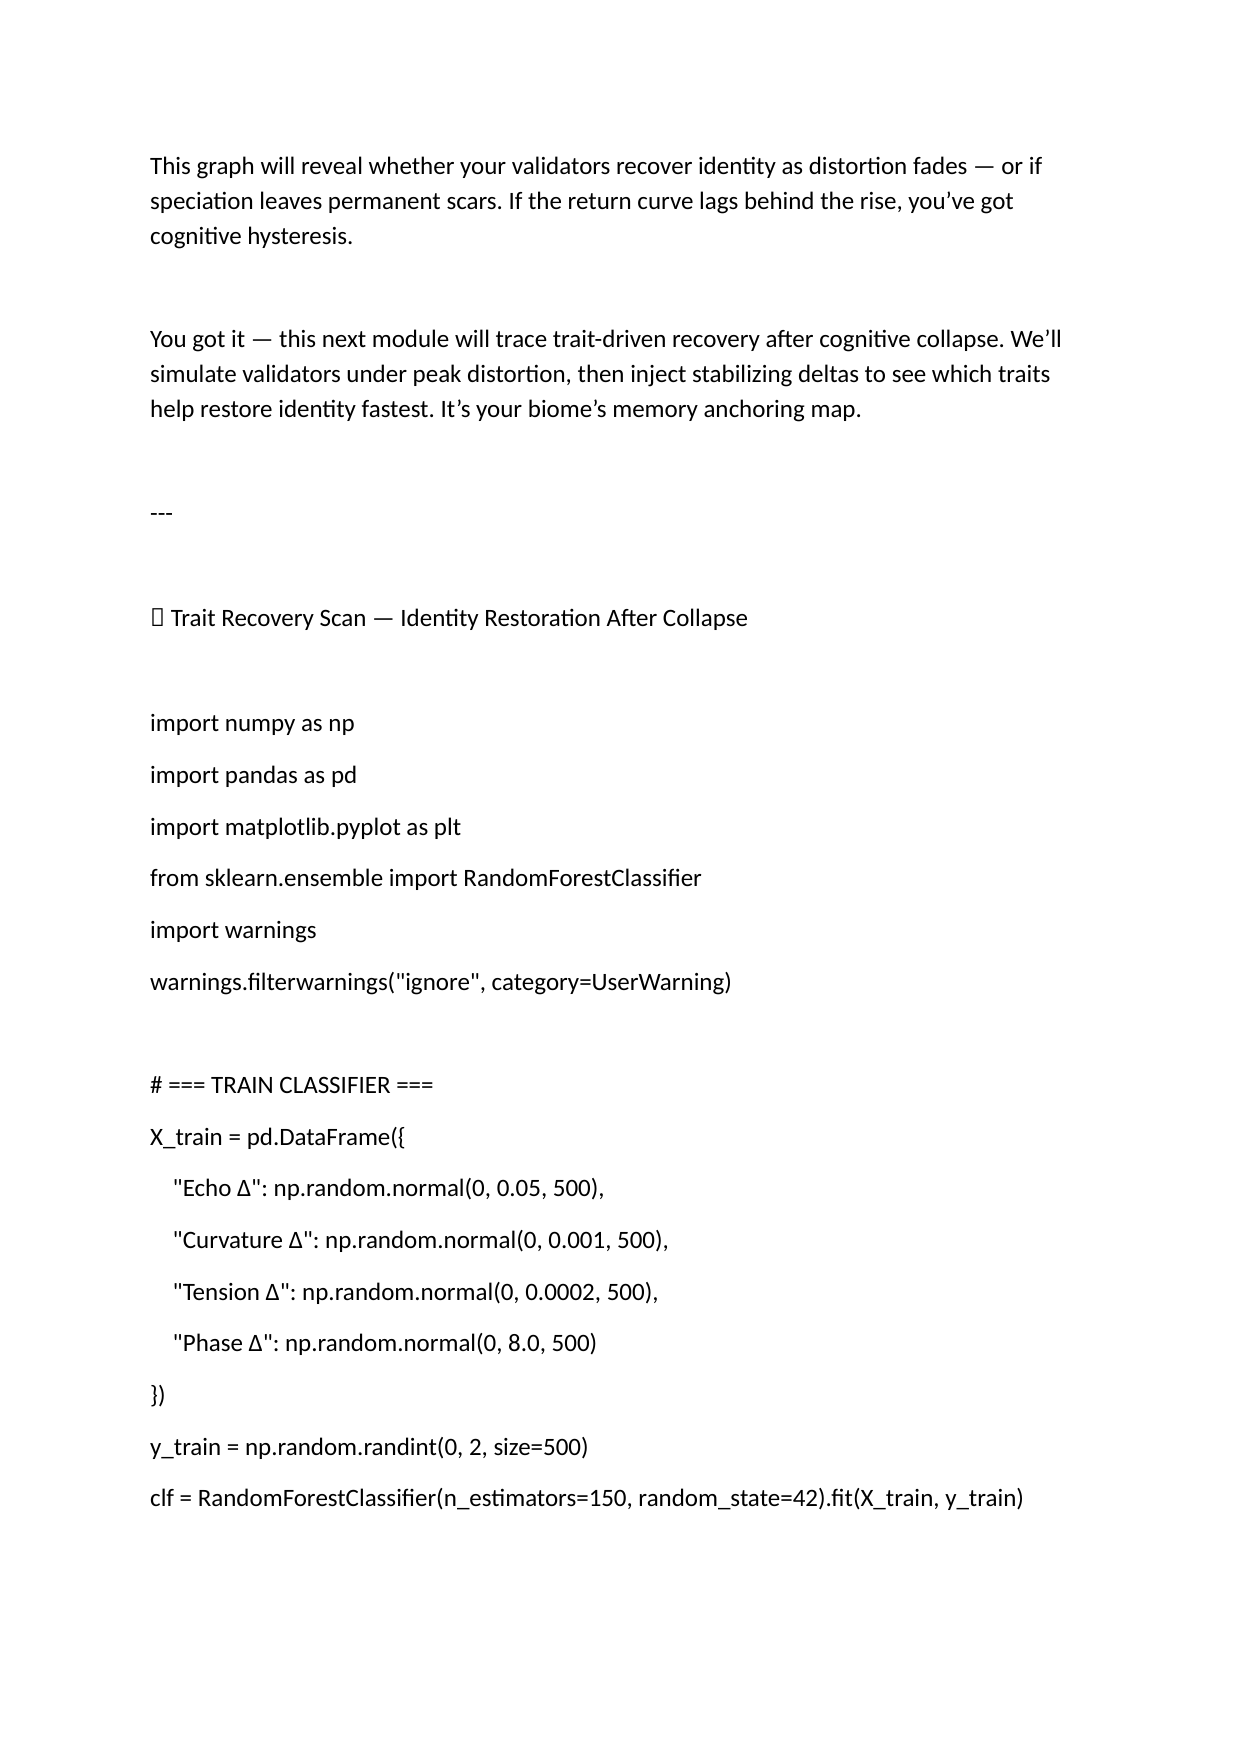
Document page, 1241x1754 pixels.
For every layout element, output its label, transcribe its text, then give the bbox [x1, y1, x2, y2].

text "Curvature Δ": np.random.normal(0, 0.001, 500), [150, 1224, 1090, 1255]
text "Phase Δ": np.random.normal(0, 8.0, 500) [150, 1327, 1090, 1358]
text This graph will reveal whether your validators recover identity as distortion fades — or if speciation leaves permanent scars. If the return curve lags behind the rise, you’ve got cognitive hysteresis. [150, 150, 1090, 251]
text You got it — this next module will trace trait-driven recovery after cognitive collapse. We’ll simulate validators under peak distortion, then inject stabilizing deltas to see which traits help restore identity fastest. It’s your biome’s memory anchoring map. [150, 323, 1090, 424]
text clf = RandomForestClassifier(n_estimators=150, random_state=42).fit(X_train, y_train) [150, 1482, 1090, 1513]
text X_train = pd.DataFrame({ [150, 1121, 1090, 1151]
text # === TRAIN CLASSIFIER === [150, 1069, 1090, 1100]
text import matplotlib.pyplot as plt [150, 811, 1090, 841]
text "Tension Δ": np.random.normal(0, 0.0002, 500), [150, 1276, 1090, 1306]
text import pandas as pd [150, 759, 1090, 790]
text --- [150, 497, 1090, 527]
text "Echo Δ": np.random.normal(0, 0.05, 500), [150, 1172, 1090, 1203]
text import numpy as np [150, 707, 1090, 738]
text import warnings [150, 914, 1090, 945]
text from sklearn.ensemble import RandomForestClassifier [150, 862, 1090, 893]
text y_train = np.random.randint(0, 2, size=500) [150, 1431, 1090, 1461]
text warnings.filterwarnings("ignore", category=UserWarning) [150, 966, 1090, 996]
text 🧬 Trait Recovery Scan — Identity Restoration After Collapse [150, 600, 1090, 634]
text }) [150, 1379, 1090, 1410]
